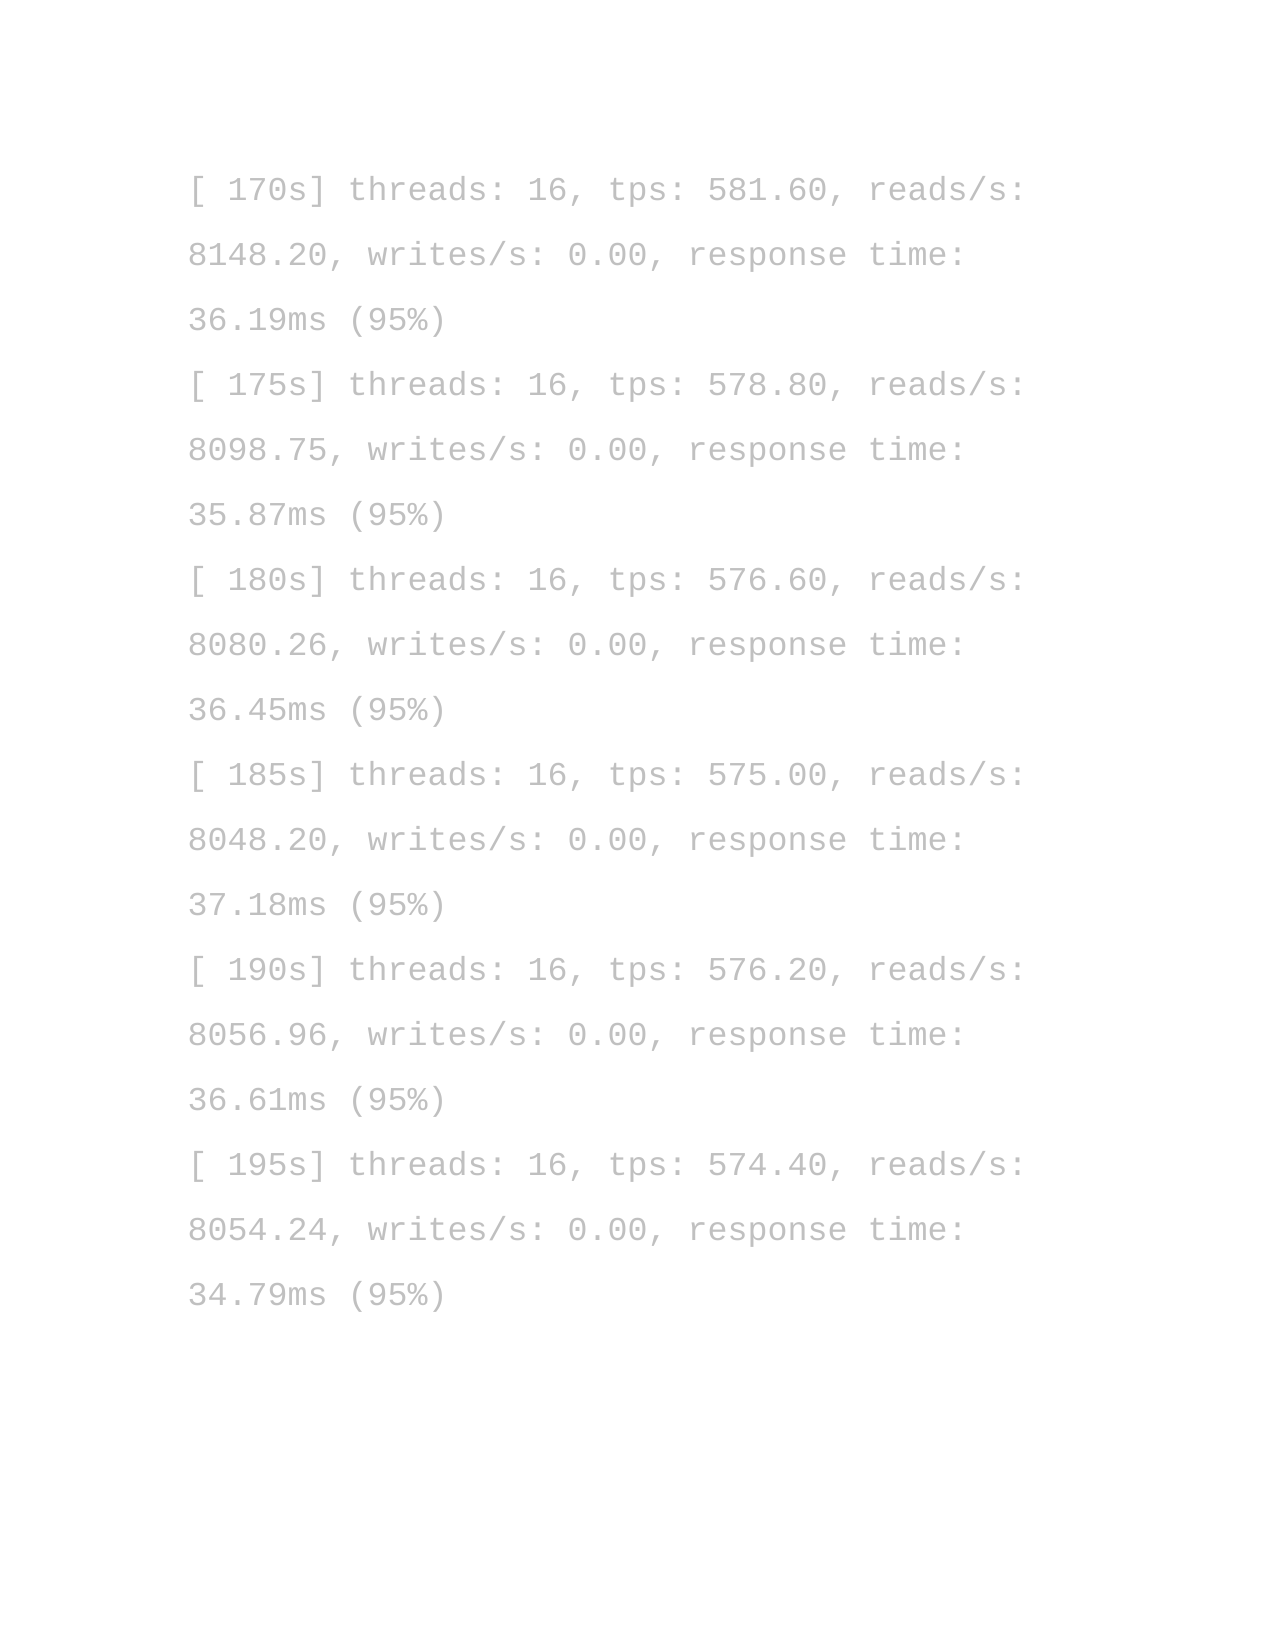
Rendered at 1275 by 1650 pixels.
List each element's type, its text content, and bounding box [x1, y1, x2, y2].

text [ 170s] threads: 16, tps: 581.60, reads/s: 8148.20, writes/s: 0.00, response time: 36.19ms (95%) [187, 159, 1087, 354]
text [ 180s] threads: 16, tps: 576.60, reads/s: 8080.26, writes/s: 0.00, response time: 36.45ms (95%) [187, 549, 1087, 744]
text [ 190s] threads: 16, tps: 576.20, reads/s: 8056.96, writes/s: 0.00, response time: 36.61ms (95%) [187, 939, 1087, 1134]
text [ 185s] threads: 16, tps: 575.00, reads/s: 8048.20, writes/s: 0.00, response time: 37.18ms (95%) [187, 744, 1087, 939]
text [ 195s] threads: 16, tps: 574.40, reads/s: 8054.24, writes/s: 0.00, response time: 34.79ms (95%) [187, 1134, 1087, 1329]
text [ 175s] threads: 16, tps: 578.80, reads/s: 8098.75, writes/s: 0.00, response time: 35.87ms (95%) [187, 354, 1087, 549]
